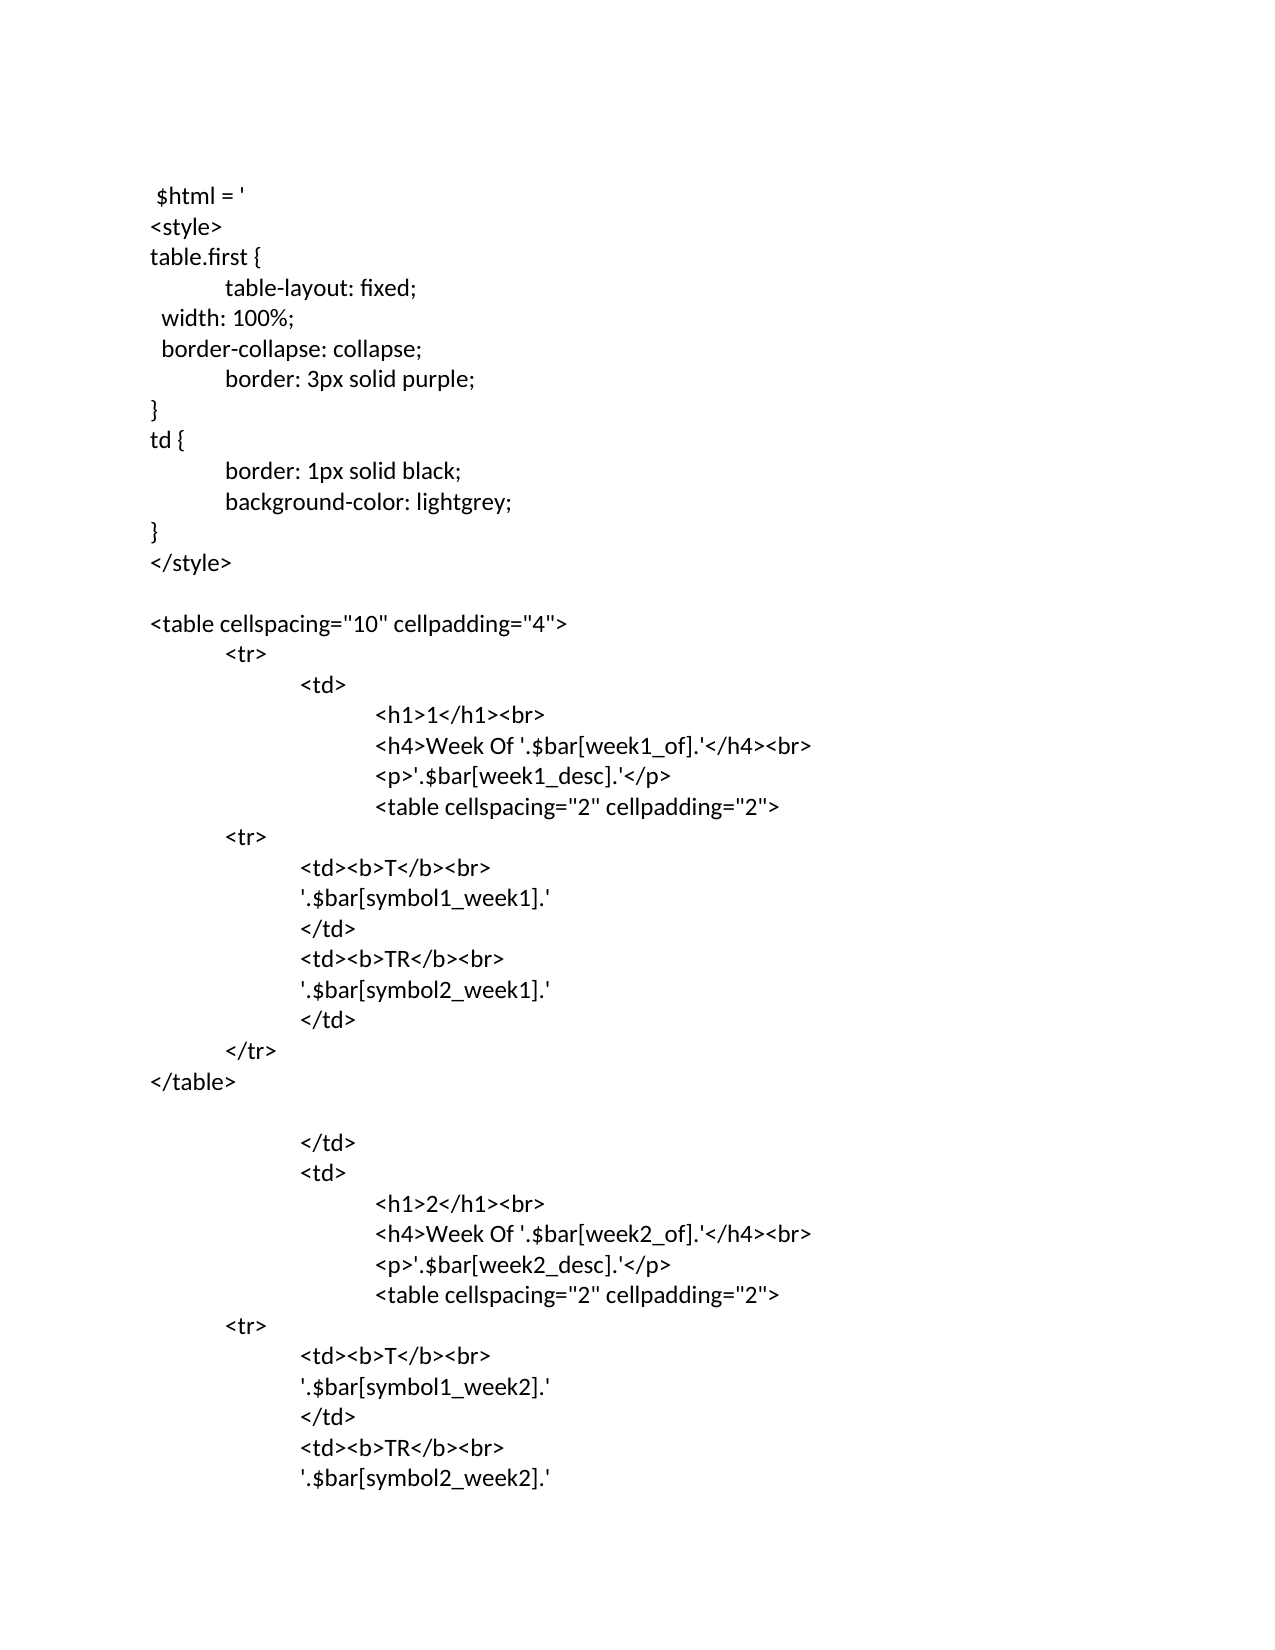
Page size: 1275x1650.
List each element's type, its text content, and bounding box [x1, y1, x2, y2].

text </td> [150, 913, 1125, 943]
text <td><b>T</b><br> [150, 852, 1125, 882]
text <tr> [150, 1310, 1125, 1340]
text <td> [150, 1157, 1125, 1188]
text <tr> [150, 638, 1125, 669]
text <td><b>TR</b><br> [150, 1432, 1125, 1462]
text background-color: lightgrey; [150, 486, 1125, 516]
text </td> [150, 1004, 1125, 1035]
text table.first { [150, 242, 1125, 272]
text <style> [150, 211, 1125, 242]
text '.$bar[symbol1_week1].' [150, 882, 1125, 913]
text <h4>Week Of '.$bar[week1_of].'</h4><br> [150, 730, 1125, 760]
text table-layout: fixed; [150, 272, 1125, 303]
text } [150, 394, 1125, 425]
text '.$bar[symbol2_week1].' [150, 974, 1125, 1004]
text '.$bar[symbol2_week2].' [150, 1462, 1125, 1493]
text </table> [150, 1066, 1125, 1096]
text border-collapse: collapse; [150, 333, 1125, 364]
text </td> [150, 1401, 1125, 1432]
text border: 3px solid purple; [150, 364, 1125, 394]
text '.$bar[symbol1_week2].' [150, 1371, 1125, 1401]
text $html = ' [150, 181, 1125, 211]
text <table cellspacing="2" cellpadding="2"> [150, 791, 1125, 821]
text width: 100%; [150, 303, 1125, 333]
text <h4>Week Of '.$bar[week2_of].'</h4><br> [150, 1218, 1125, 1249]
text <td><b>TR</b><br> [150, 943, 1125, 974]
text </td> [150, 1127, 1125, 1157]
text <table cellspacing="10" cellpadding="4"> [150, 608, 1125, 638]
text <p>'.$bar[week2_desc].'</p> [150, 1249, 1125, 1279]
text </tr> [150, 1035, 1125, 1066]
text <h1>1</h1><br> [150, 699, 1125, 730]
text <td><b>T</b><br> [150, 1340, 1125, 1371]
text border: 1px solid black; [150, 455, 1125, 486]
text <h1>2</h1><br> [150, 1188, 1125, 1218]
text <p>'.$bar[week1_desc].'</p> [150, 760, 1125, 791]
text td { [150, 425, 1125, 455]
text <tr> [150, 821, 1125, 852]
text <table cellspacing="2" cellpadding="2"> [150, 1279, 1125, 1310]
text } [150, 516, 1125, 547]
text <td> [150, 669, 1125, 699]
text </style> [150, 547, 1125, 577]
